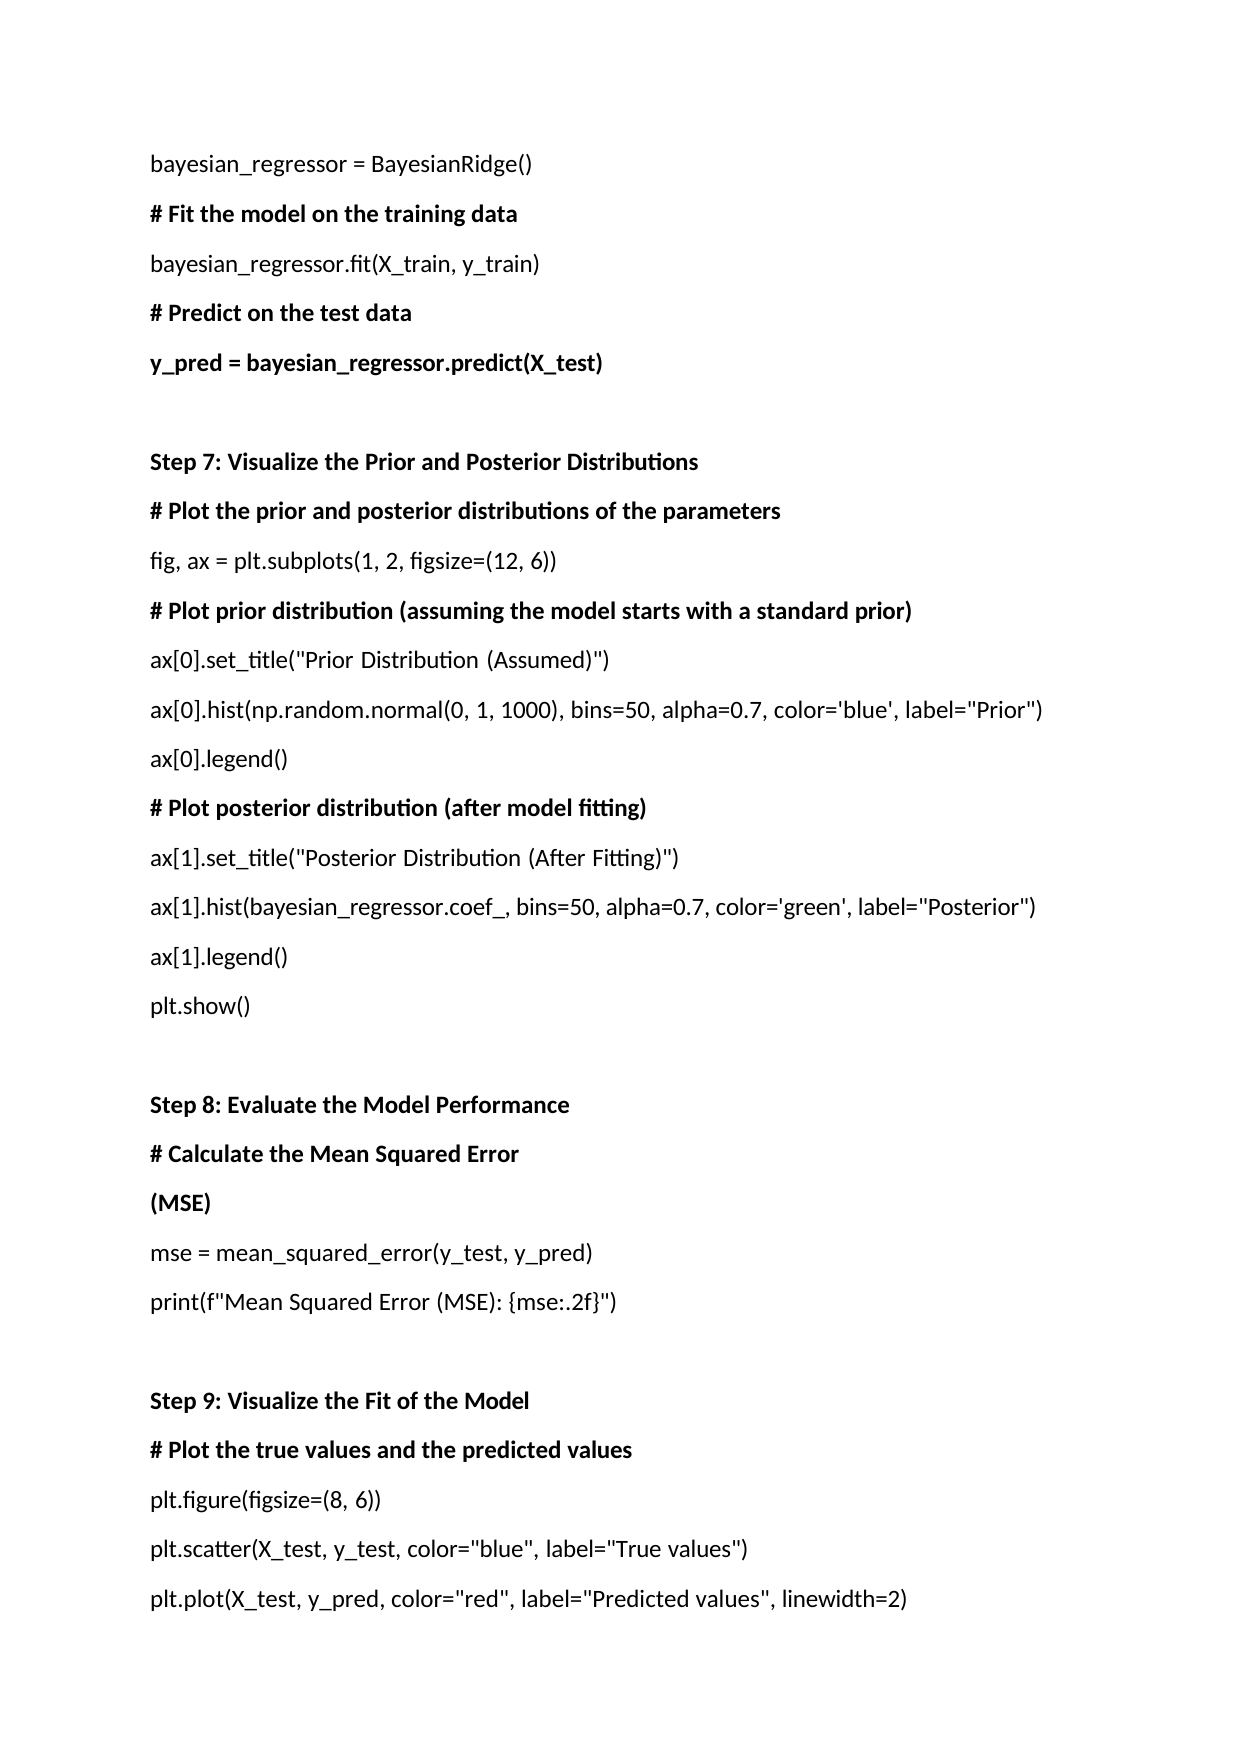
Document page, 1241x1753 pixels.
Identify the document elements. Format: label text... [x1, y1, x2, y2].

subtitle Step 9: Visualize the Fit of the Model [150, 1385, 1093, 1416]
text bayesian_regressor = BayesianRidge() # Fit the model on the training data bayesian_regressor.fit(X_train, y_train) # Predict on the test data [150, 148, 544, 328]
subtitle # Plot prior distribution (assuming the model starts with a standard prior) [150, 595, 1093, 625]
text Step 7: Visualize the Prior and Posterior Distributions [150, 446, 1093, 476]
text # Plot the prior and posterior distributions of the parameters [150, 495, 1093, 526]
text plt.scatter(X_test, y_test, color="blue", label="True values") [150, 1533, 1093, 1564]
text plt.plot(X_test, y_pred, color="red", label="Predicted values", linewidth=2) [150, 1583, 1093, 1614]
text ax[1].hist(bayesian_regressor.coef_, bins=50, alpha=0.7, color='green', label="Posterior") ax[1].legend() [150, 892, 1093, 971]
text y_pred = bayesian_regressor.predict(X_test) [150, 347, 1093, 377]
subtitle Step 8: Evaluate the Model Performance # Calculate the Mean Squared Error (MSE) [150, 1089, 585, 1218]
text # Plot the true values and the predicted values [150, 1434, 1093, 1465]
subtitle # Plot posterior distribution (after model fitting) [150, 792, 1093, 823]
text plt.figure(figsize=(8, 6)) [150, 1484, 1093, 1514]
text ax[1].set_title("Posterior Distribution (After Fitting)") [150, 842, 1093, 873]
text mse = mean_squared_error(y_test, y_pred) print(f"Mean Squared Error (MSE): {mse:.2f}") [150, 1237, 628, 1316]
text fig, ax = plt.subplots(1, 2, figsize=(12, 6)) [150, 545, 1093, 576]
text ax[0].set_title("Prior Distribution (Assumed)") [150, 644, 1093, 675]
text plt.show() [150, 990, 1093, 1020]
text ax[0].hist(np.random.normal(0, 1, 1000), bins=50, alpha=0.7, color='blue', label="Prior") ax[0].legend() [150, 694, 1093, 773]
